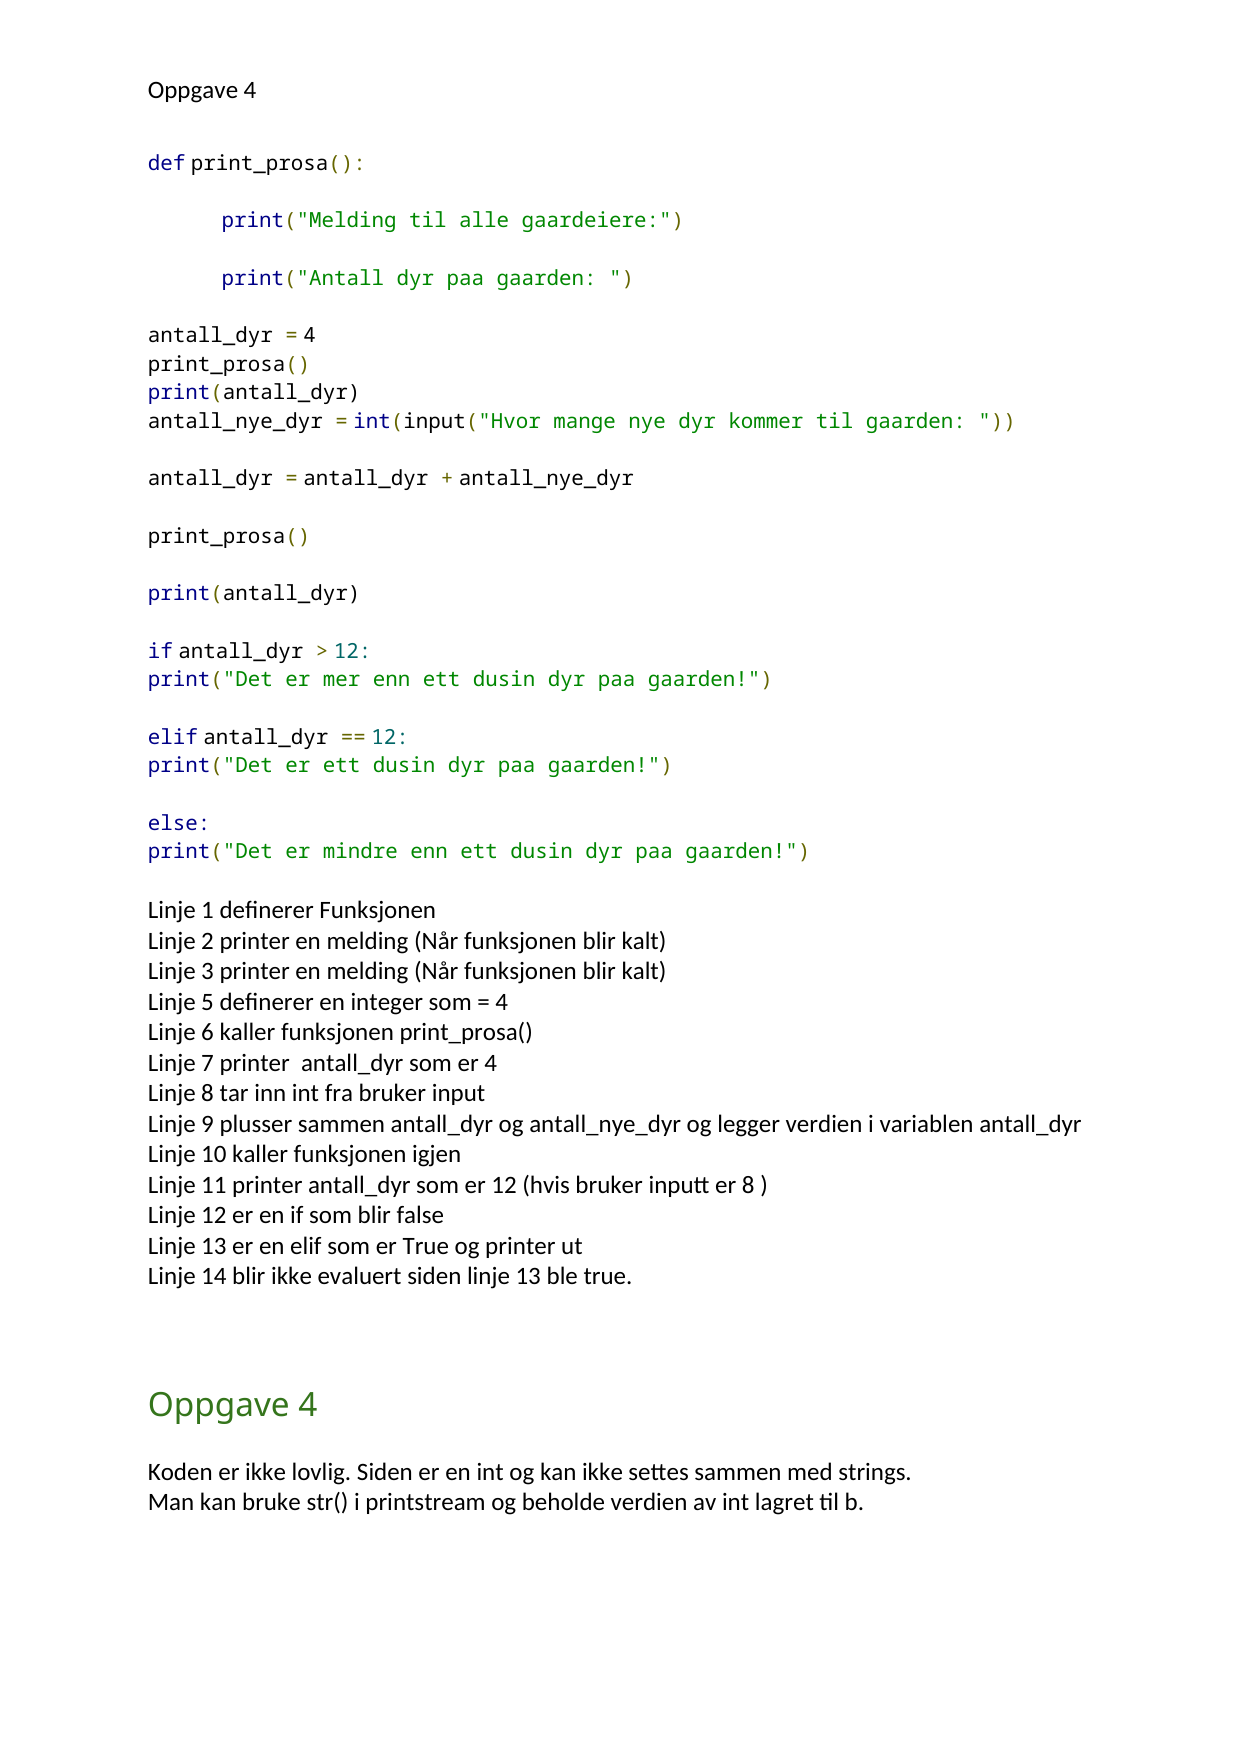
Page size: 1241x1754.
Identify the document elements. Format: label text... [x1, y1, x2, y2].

text Linje 6 kaller funksjonen print_prosa() [148, 1016, 1093, 1047]
text if​ antall_dyr ​>​ ​12: print​(​"Det er mer enn ett dusin dyr paa gaarden!"​) [148, 636, 1093, 693]
text antall_dyr ​=​ 4 print_prosa​() print​(​antall_dyr) antall_nye_dyr ​=​ ​int​(​input​(​"Hvor mange nye dyr kommer til gaarden: "​)) [148, 320, 1093, 434]
text Linje 11 printer antall_dyr som er 12 (hvis bruker inputt er 8 ) [148, 1169, 1093, 1199]
text Linje 13 er en elif som er True og printer ut [148, 1230, 1093, 1261]
text Linje 7 printer antall_dyr som er 4 [148, 1047, 1093, 1077]
text print_prosa​() [148, 521, 1093, 549]
text Man kan bruke str() i printstream og beholde verdien av int lagret til b. [148, 1486, 1093, 1517]
text Linje 14 blir ikke evaluert siden linje 13 ble true. [148, 1261, 1093, 1291]
text print​(​"Melding til alle gaardeiere:"​) [148, 205, 1093, 234]
text else: print​(​"Det er mindre enn ett dusin dyr paa gaarden!"​) [148, 808, 1093, 865]
text Linje 10 kaller funksjonen igjen [148, 1138, 1093, 1169]
text Linje 3 printer en melding (Når funksjonen blir kalt) [148, 955, 1093, 986]
text Oppgave 4 [148, 1381, 1093, 1427]
text Linje 2 printer en melding (Når funksjonen blir kalt) [148, 925, 1093, 955]
text antall_dyr ​=​ antall_dyr ​+​ antall_nye_dyr [148, 463, 1093, 492]
text Koden er ikke lovlig. Siden er en int og kan ikke settes sammen med strings. [148, 1456, 1093, 1486]
text def​ print_prosa​(): [148, 148, 1093, 176]
text elif​ antall_dyr ​==​ ​12: print​(​"Det er ett dusin dyr paa gaarden!"​) [148, 722, 1093, 779]
text print​(​"Antall dyr paa gaarden: "​) [148, 263, 1093, 291]
text Linje 12 er en if som blir false [148, 1199, 1093, 1230]
text Linje 8 tar inn int fra bruker input [148, 1077, 1093, 1108]
text Linje 9 plusser sammen antall_dyr og antall_nye_dyr og legger verdien i variablen antall_dyr [148, 1108, 1093, 1138]
text Linje 5 definerer en integer som = 4 [148, 986, 1093, 1016]
text print​(​antall_dyr) [148, 578, 1093, 607]
text Linje 1 definerer Funksjonen [148, 894, 1093, 925]
